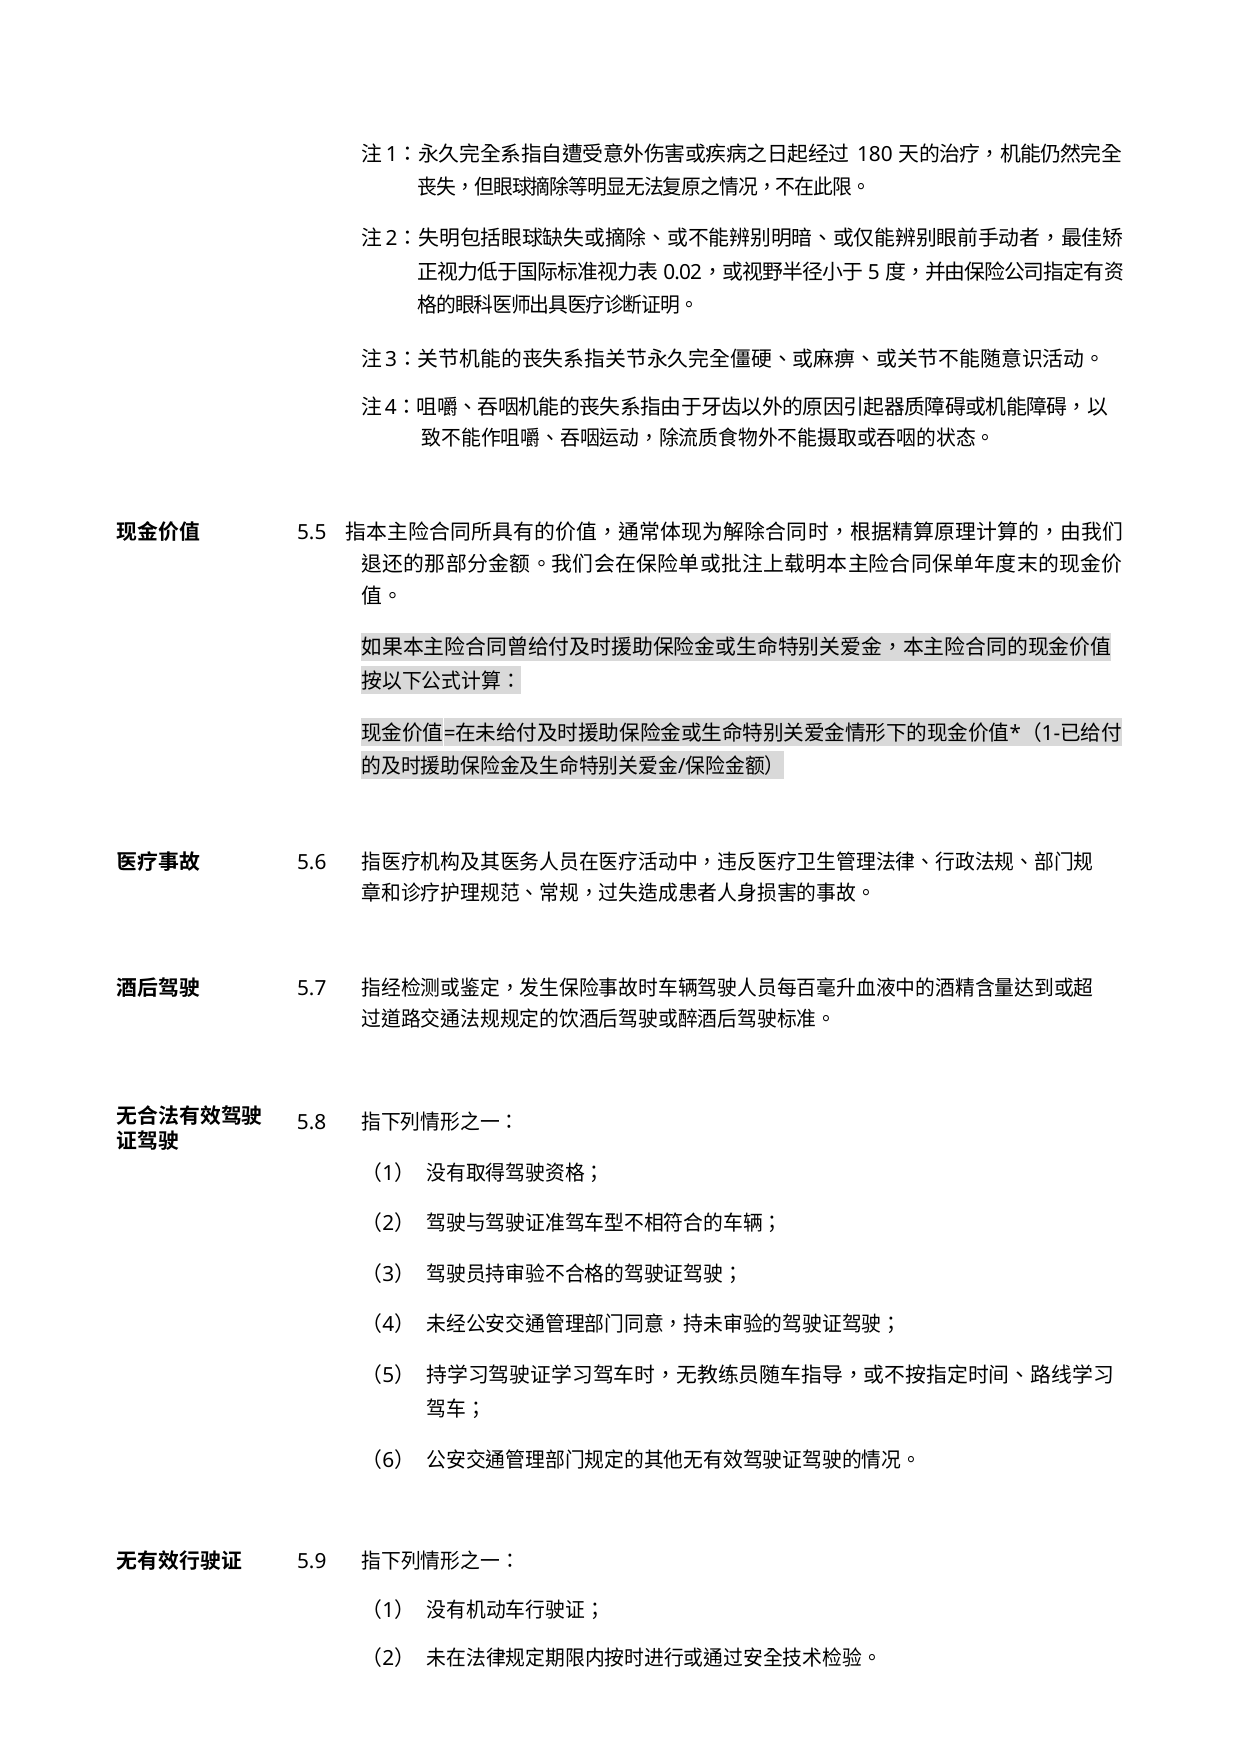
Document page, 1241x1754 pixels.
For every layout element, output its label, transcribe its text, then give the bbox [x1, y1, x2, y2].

text 注 1：永久完全系指自遭受意外伤害或疾病之日起经过 180 天的治疗，机能仍然完全丧失，但眼球摘除等明显无法复原之情况，不在此限。 [361, 139, 1123, 201]
text 无有效行驶证 5.9 指下列情形之一： [117, 1542, 1134, 1576]
text 酒后驾驶 5.7 指经检测或鉴定，发生保险事故时车辆驾驶人员每百毫升血液中的酒精含量达到或超 过道路交通法规规定的饮酒后驾驶或醉酒后驾驶标准。 [117, 973, 1123, 1032]
list 未经公安交通管理部门同意，持未审验的驾驶证驾驶； [361, 1309, 1134, 1338]
text 现金价值=在未给付及时援助保险金或生命特别关爱金情形下的现金价值*（1-已给付的及时援助保险金及生命特别关爱金/保险金额） [361, 718, 1124, 779]
list 驾驶员持审验不合格的驾驶证驾驶； [361, 1259, 1134, 1287]
list 未在法律规定期限内按时进行或通过安全技术检验。 [361, 1643, 1134, 1672]
text 现金价值 5.5 指本主险合同所具有的价值，通常体现为解除合同时，根据精算原理计算的，由我们退还的那部分金额。我们会在保险单或批注上载明本主险合同保单年度末的现金价值。 [117, 517, 1123, 609]
list 没有取得驾驶资格； [361, 1158, 1134, 1186]
list 没有机动车行驶证； [361, 1595, 1134, 1624]
text 致不能作咀嚼、吞咽运动，除流质食物外不能摄取或吞咽的状态。 [421, 424, 1134, 450]
list 指下列情形之一： [297, 1107, 1134, 1136]
list 驾驶与驾驶证准驾车型不相符合的车辆； [361, 1208, 1134, 1237]
list 持学习驾驶证学习驾车时，无教练员随车指导，或不按指定时间、路线学习驾车； [361, 1360, 1123, 1422]
subtitle 无合法有效驾驶证驾驶 [117, 1103, 264, 1154]
text 注 2：失明包括眼球缺失或摘除、或不能辨别明暗、或仅能辨别眼前手动者，最佳矫正视力低于国际标准视力表 0.02，或视野半径小于 5 度，并由保险公司指定有资格的眼科医师出具医疗诊断证明。 [361, 223, 1124, 319]
text 注 3：关节机能的丧失系指关节永久完全僵硬、或麻痹、或关节不能随意识活动。注 4：咀嚼、吞咽机能的丧失系指由于牙齿以外的原因引起器质障碍或机能障碍，以 [361, 327, 1123, 424]
list 公安交通管理部门规定的其他无有效驾驶证驾驶的情况。 [361, 1445, 1134, 1473]
text 如果本主险合同曾给付及时援助保险金或生命特别关爱金，本主险合同的现金价值按以下公式计算： [361, 632, 1132, 694]
text 医疗事故 5.6 指医疗机构及其医务人员在医疗活动中，违反医疗卫生管理法律、行政法规、部门规 章和诊疗护理规范、常规，过失造成患者人身损害的事故。 [117, 847, 1123, 906]
